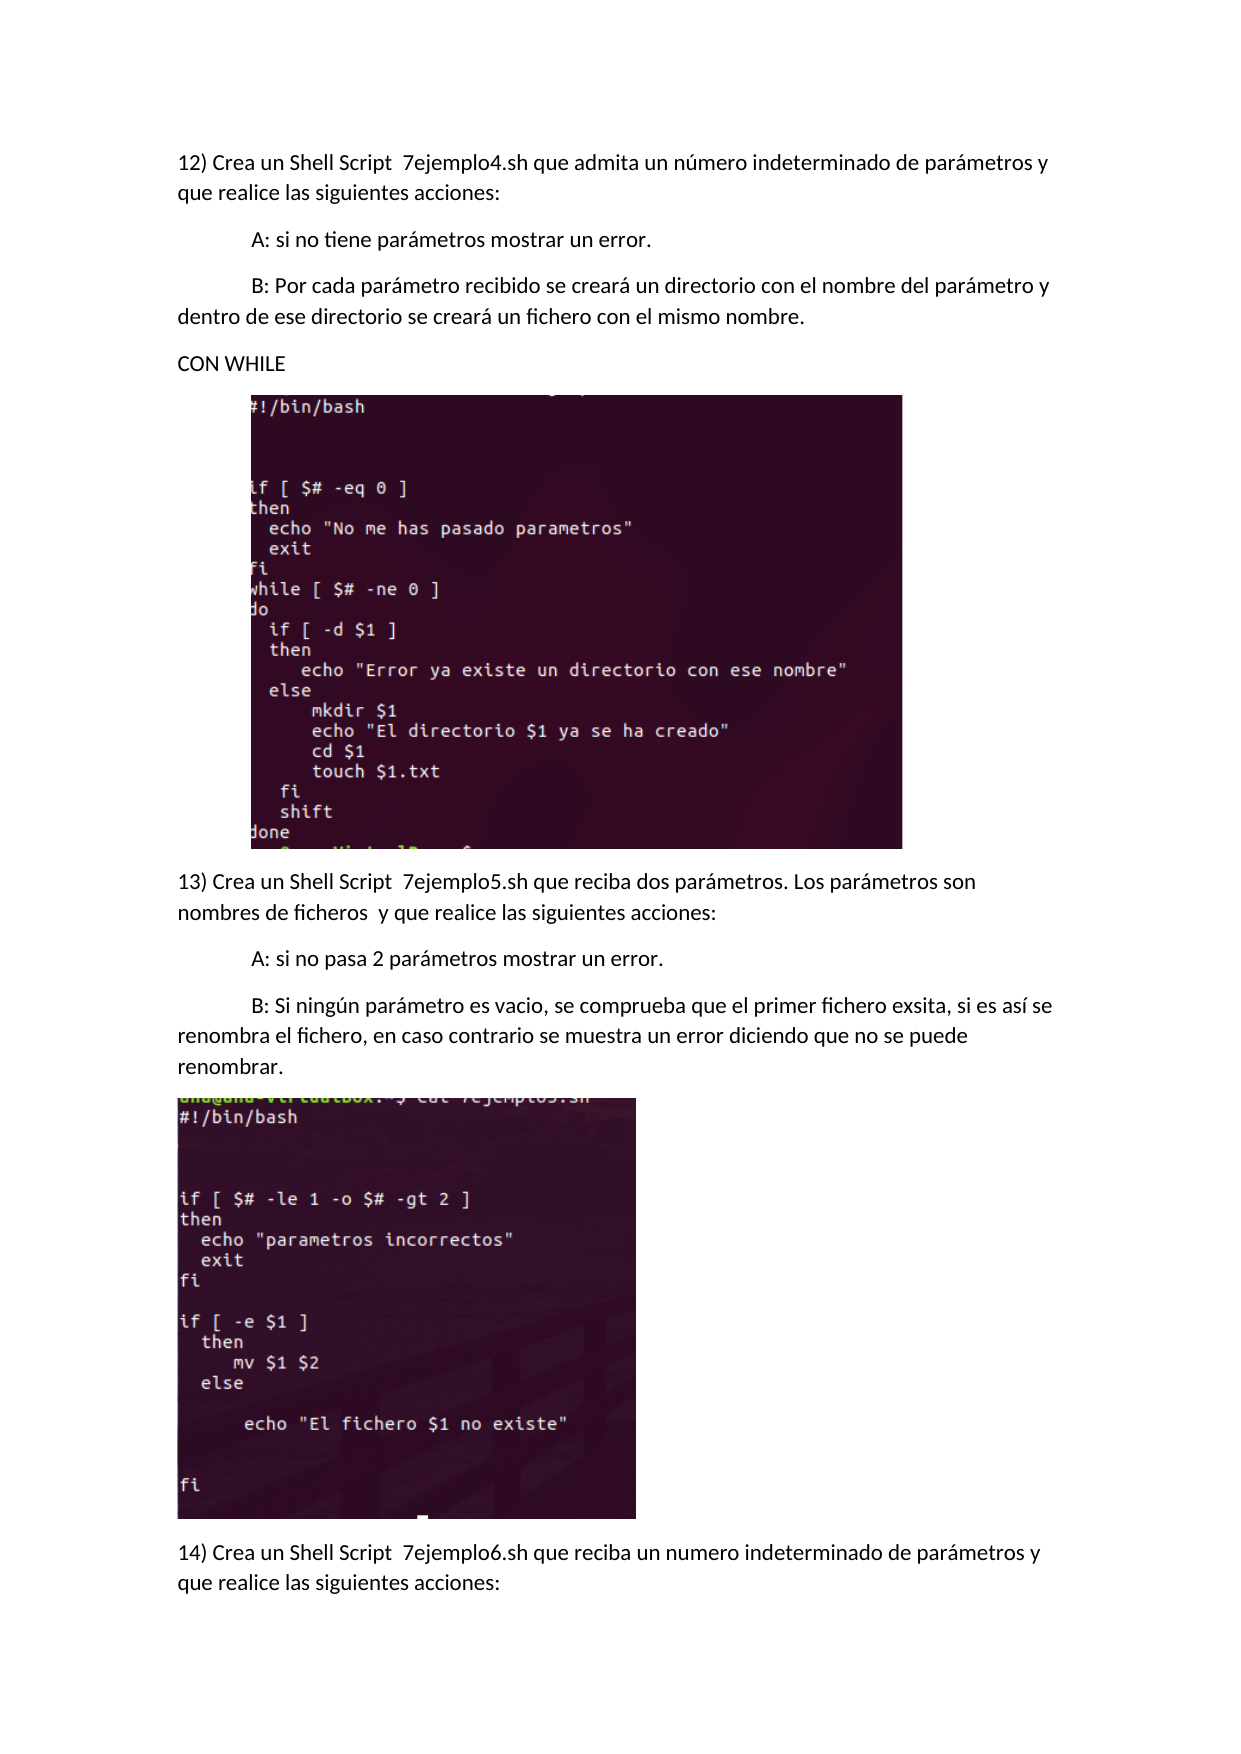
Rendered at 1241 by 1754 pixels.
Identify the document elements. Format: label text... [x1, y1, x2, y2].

text A: si no tiene parámetros mostrar un error. [177, 225, 1063, 253]
text 14) Crea un Shell Script 7ejemplo6.sh que reciba un numero indeterminado de parámetros y que realice las siguientes acciones: [177, 1538, 1063, 1596]
text B: Si ningún parámetro es vacio, se comprueba que el primer fichero exsita, si es así se renombra el fichero, en caso contrario se muestra un error diciendo que no se puede renombrar. [177, 991, 1063, 1080]
text CON WHILE [177, 349, 1063, 377]
text 13) Crea un Shell Script 7ejemplo5.sh que reciba dos parámetros. Los parámetros son nombres de ficheros y que realice las siguientes acciones: [177, 867, 1063, 926]
text A: si no pasa 2 parámetros mostrar un error. [177, 944, 1063, 972]
text 12) Crea un Shell Script 7ejemplo4.sh que admita un número indeterminado de parámetros y que realice las siguientes acciones: [177, 148, 1063, 206]
picture [177, 1098, 636, 1519]
picture [251, 395, 903, 849]
text B: Por cada parámetro recibido se creará un directorio con el nombre del parámetro y dentro de ese directorio se creará un fichero con el mismo nombre. [177, 272, 1063, 330]
